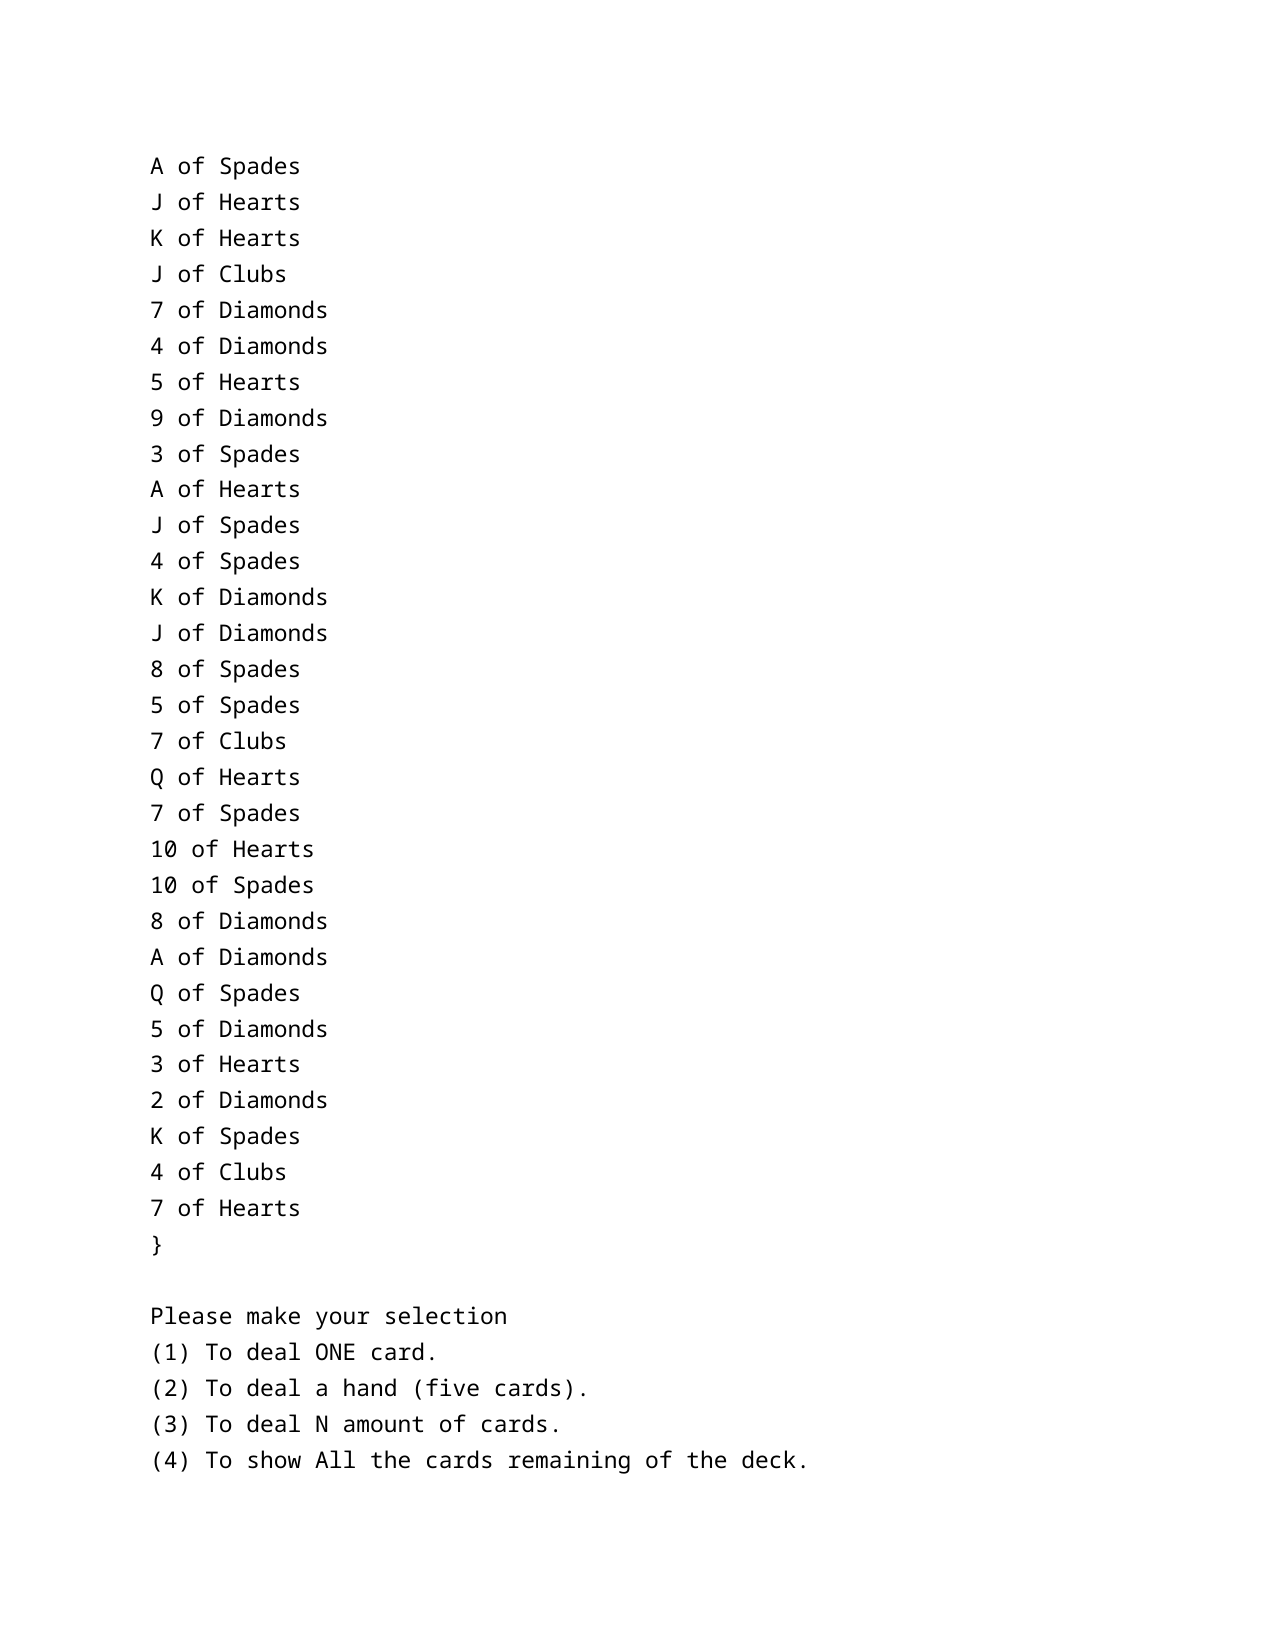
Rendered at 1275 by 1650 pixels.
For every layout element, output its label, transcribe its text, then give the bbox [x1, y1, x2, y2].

text 5 of Diamonds [150, 1012, 1125, 1044]
text J of Diamonds [150, 617, 1125, 648]
text K of Diamonds [150, 581, 1125, 612]
text Please make your selection [150, 1300, 1125, 1331]
text (2) To deal a hand (five cards). [150, 1372, 1125, 1403]
text K of Hearts [150, 222, 1125, 253]
text 4 of Diamonds [150, 330, 1125, 361]
text (4) To show All the cards remaining of the deck. [150, 1444, 1125, 1475]
text 7 of Hearts [150, 1192, 1125, 1223]
text 4 of Clubs [150, 1156, 1125, 1187]
text A of Diamonds [150, 941, 1125, 972]
text 10 of Hearts [150, 833, 1125, 864]
text Q of Spades [150, 977, 1125, 1008]
text Q of Hearts [150, 761, 1125, 792]
text 5 of Hearts [150, 366, 1125, 397]
text 2 of Diamonds [150, 1084, 1125, 1116]
text 4 of Spades [150, 545, 1125, 577]
text A of Spades [150, 150, 1125, 181]
text 10 of Spades [150, 869, 1125, 900]
text (3) To deal N amount of cards. [150, 1408, 1125, 1439]
text J of Spades [150, 509, 1125, 541]
text 7 of Spades [150, 797, 1125, 828]
text J of Clubs [150, 258, 1125, 289]
text 8 of Diamonds [150, 905, 1125, 936]
text 7 of Clubs [150, 725, 1125, 756]
text K of Spades [150, 1120, 1125, 1152]
text 7 of Diamonds [150, 294, 1125, 325]
text (1) To deal ONE card. [150, 1336, 1125, 1367]
text 5 of Spades [150, 689, 1125, 720]
text 3 of Spades [150, 437, 1125, 469]
text 3 of Hearts [150, 1048, 1125, 1080]
text 8 of Spades [150, 653, 1125, 684]
text A of Hearts [150, 473, 1125, 505]
text } [150, 1228, 1125, 1259]
text 9 of Diamonds [150, 402, 1125, 433]
text J of Hearts [150, 186, 1125, 217]
